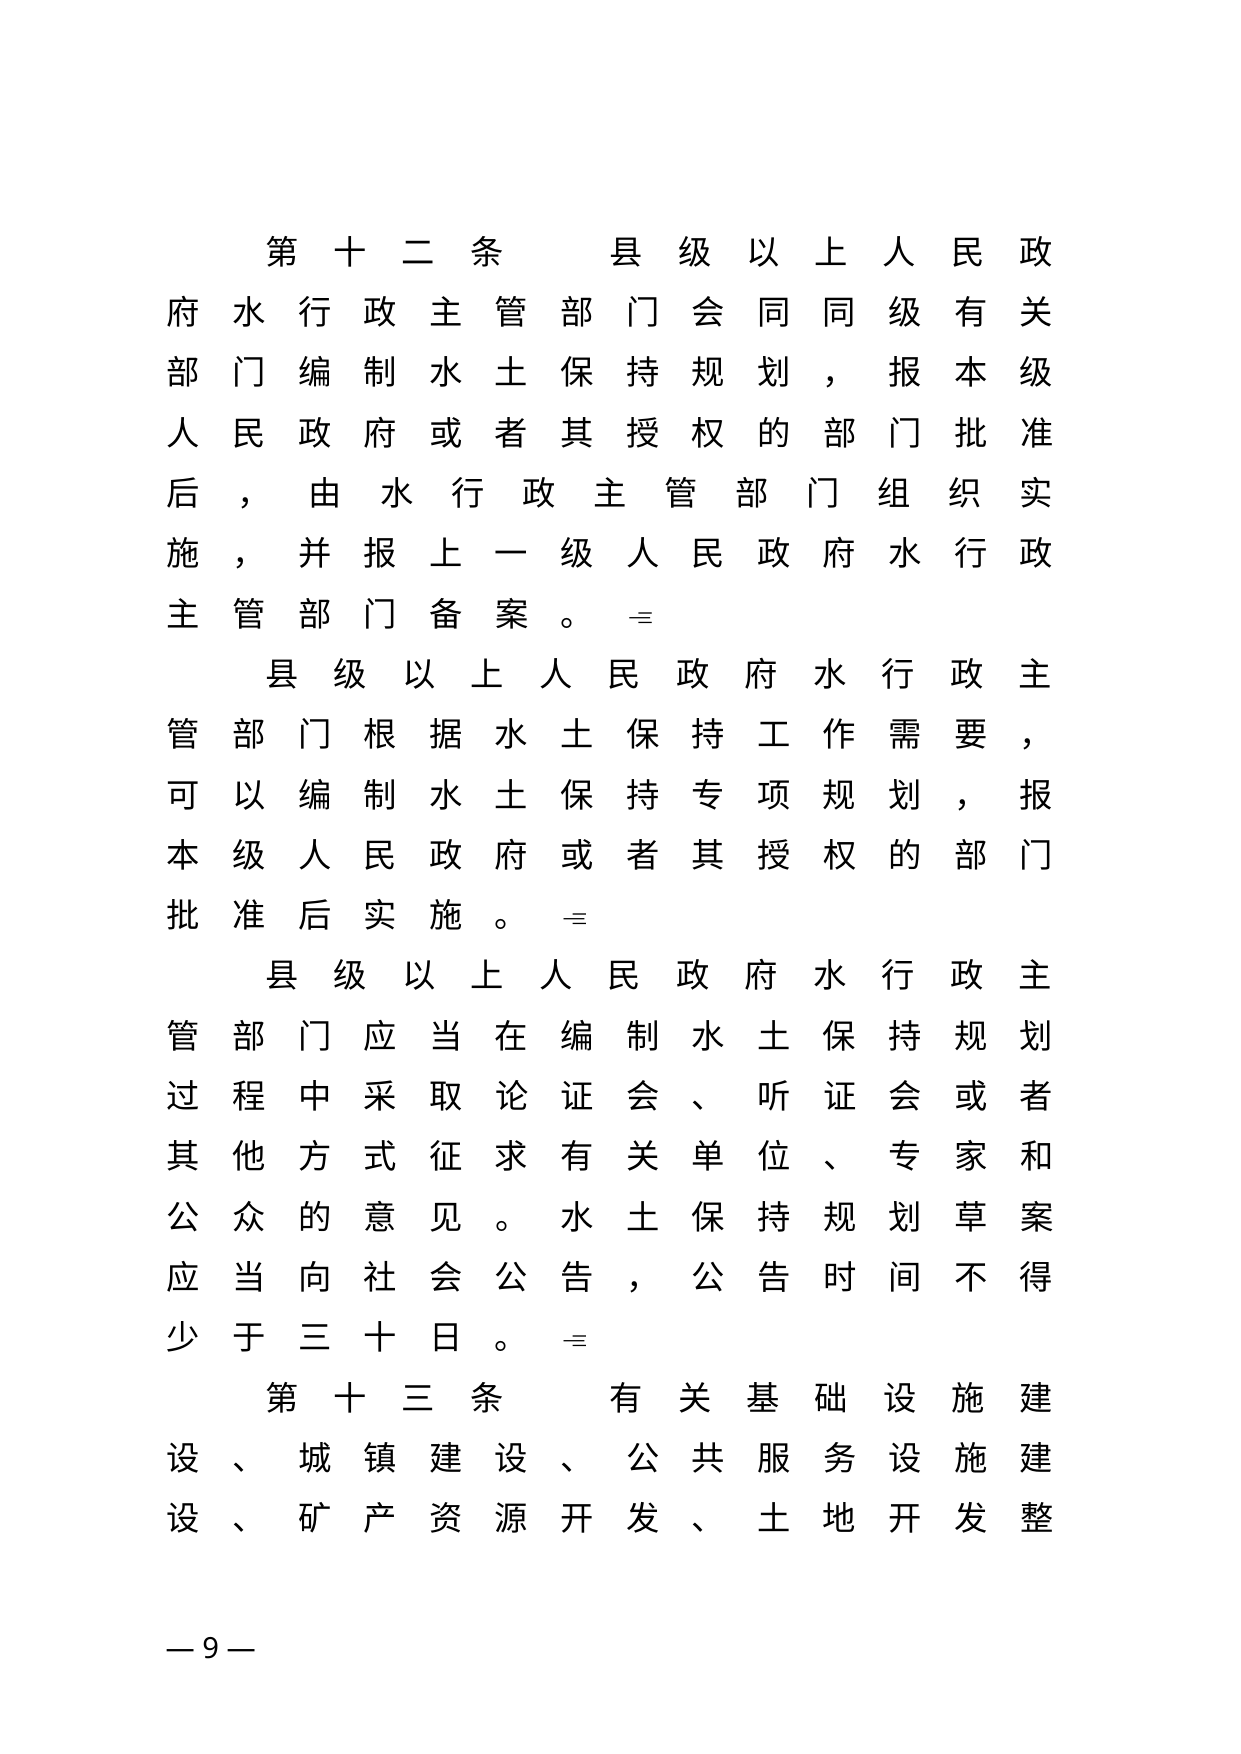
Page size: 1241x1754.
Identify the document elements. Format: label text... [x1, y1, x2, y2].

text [167, 1365, 1085, 1546]
text 第十二条 县级以上人民政府水行政主管部门会同同级有关部门编制水土保持规划，报本级人民政府或者其授权的部门批准后，由水行政主管部门组织实施，并报上一级人民政府水行政主管部门备案。 [167, 219, 1085, 642]
text 县级以上人民政府水行政主管部门应当在编制水土保持规划过程中采取论证会、听证会或者其他方式征求有关单位、专家和公众的意见。水土保持规划草案应当向社会公告，公告时间不得少于三十日。 [167, 943, 1085, 1365]
text 县级以上人民政府水行政主管部门根据水土保持工作需要，可以编制水土保持专项规划，报本级人民政府或者其授权的部门批准后实施。 [167, 642, 1085, 943]
